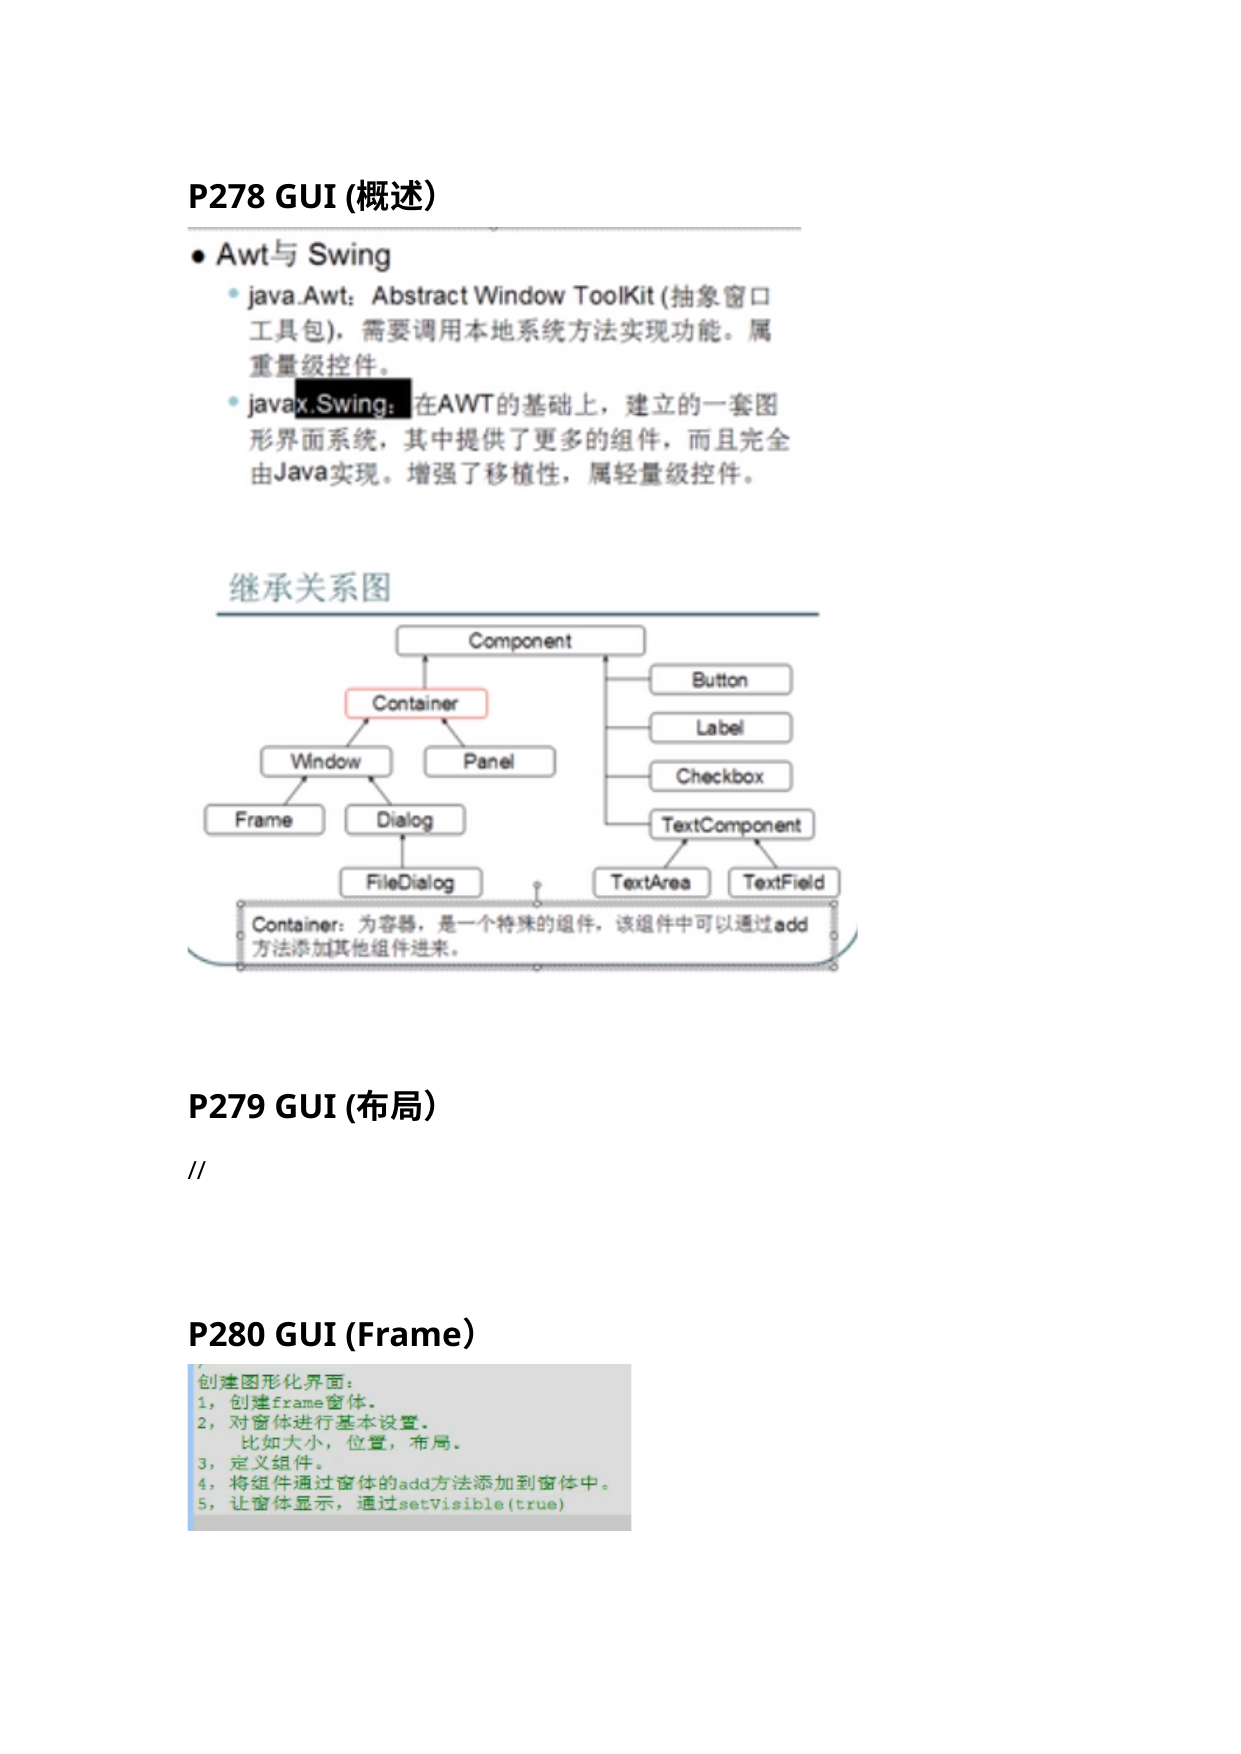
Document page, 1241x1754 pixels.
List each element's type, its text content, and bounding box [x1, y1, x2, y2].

text P278 GUI (概述） [187, 162, 1053, 227]
picture [187, 227, 802, 516]
text // [187, 1137, 1053, 1202]
picture [187, 552, 858, 974]
text P280 GUI (Frame） [187, 1299, 1053, 1364]
picture [187, 1364, 632, 1531]
text P279 GUI (布局） [187, 1072, 1053, 1137]
